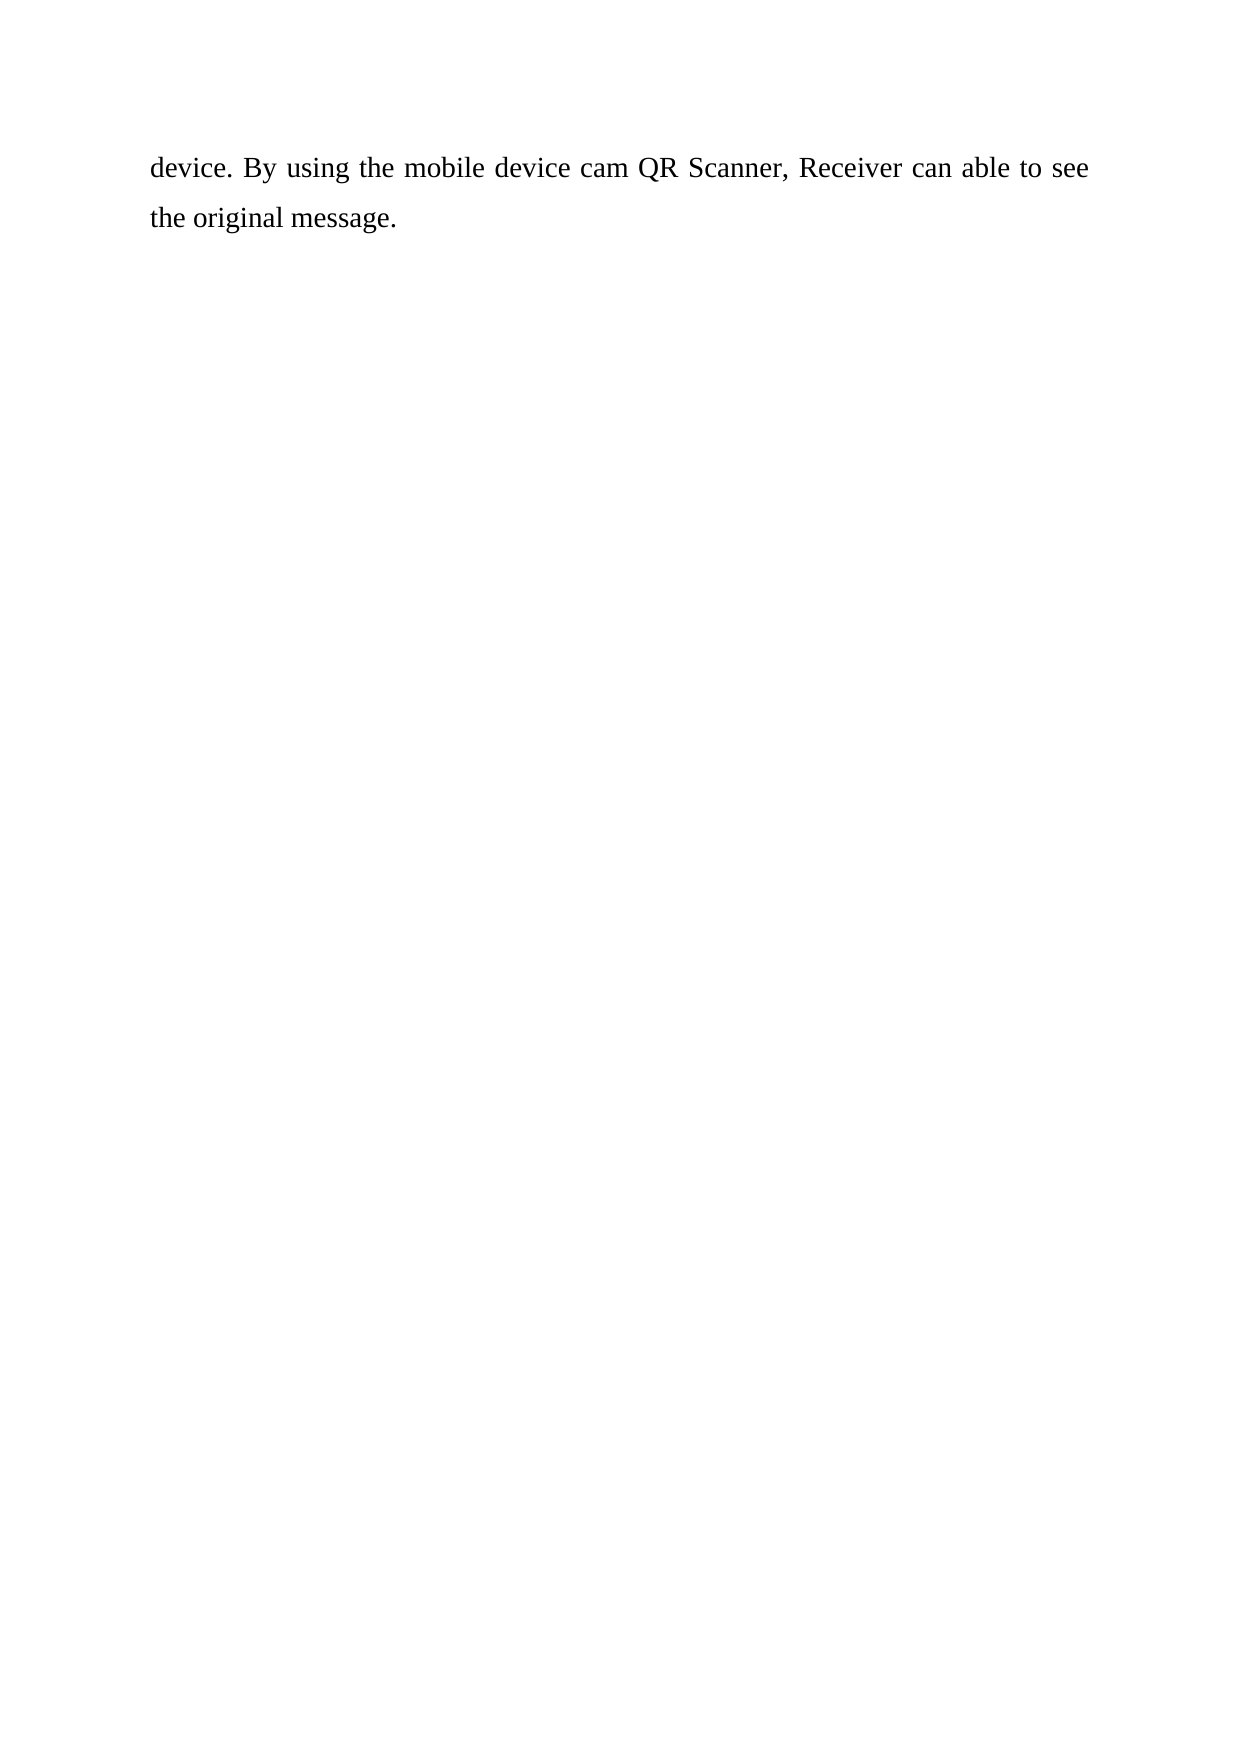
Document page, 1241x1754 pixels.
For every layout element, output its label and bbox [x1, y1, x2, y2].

text [150, 150, 1090, 234]
